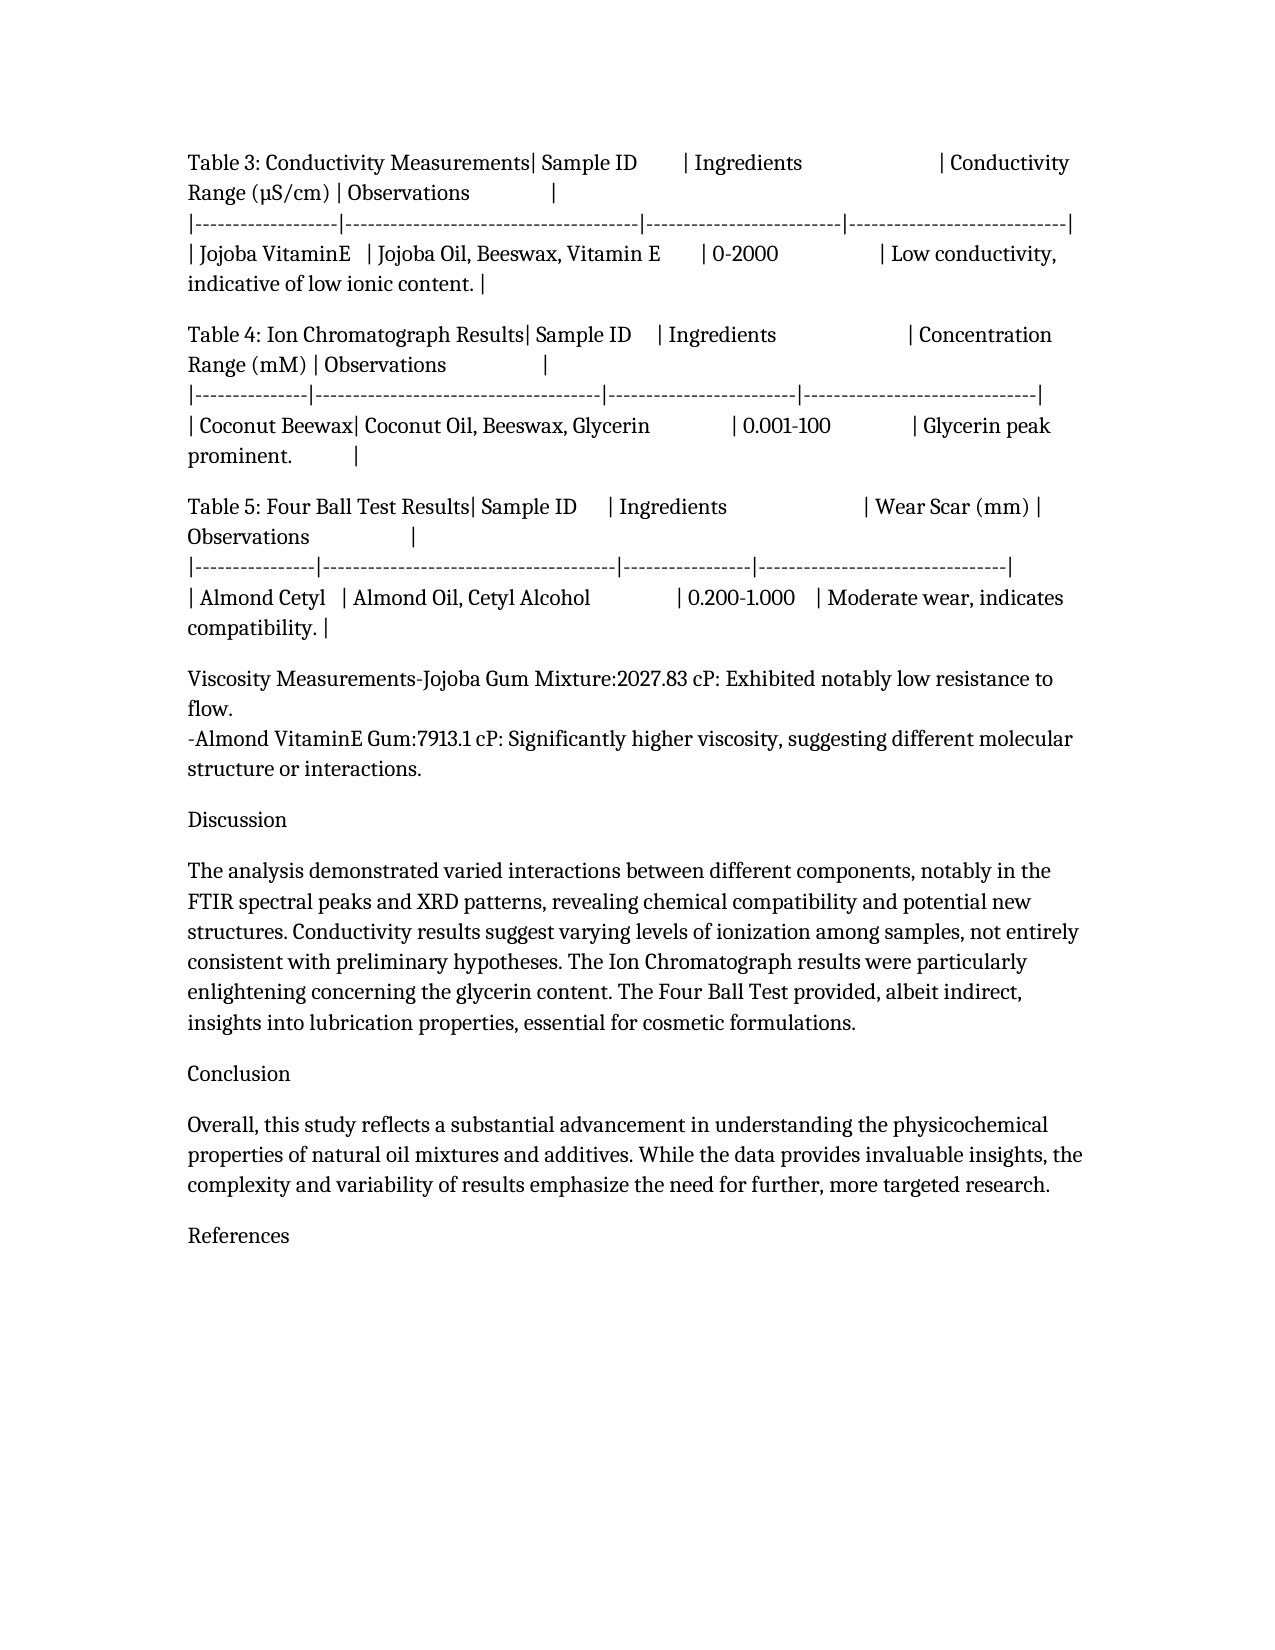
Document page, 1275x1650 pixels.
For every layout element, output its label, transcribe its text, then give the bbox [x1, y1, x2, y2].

text Viscosity Measurements-Jojoba Gum Mixture:2027.83 cP: Exhibited notably low resistance to flow. -Almond VitaminE Gum:7913.1 cP: Significantly higher viscosity, suggesting different molecular structure or interactions. [187, 666, 1087, 783]
text Discussion [187, 807, 1087, 834]
text Conclusion [187, 1060, 1087, 1087]
text Table 5: Four Ball Test Results| Sample ID | Ingredients | Wear Scar (mm) | Observations | |----------------|---------------------------------------|-----------------|---------------------------------| | Almond Cetyl | Almond Oil, Cetyl Alcohol | 0.200-1.000 | Moderate wear, indicates compatibility. | [187, 494, 1087, 641]
text Overall, this study reflects a substantial advancement in understanding the physicochemical properties of natural oil mixtures and additives. While the data provides invaluable insights, the complexity and variability of results emphasize the need for further, more targeted research. [187, 1111, 1087, 1198]
text Table 3: Conductivity Measurements| Sample ID | Ingredients | Conductivity Range (µS/cm) | Observations | |-------------------|---------------------------------------|--------------------------|-----------------------------| | Jojoba VitaminE | Jojoba Oil, Beeswax, Vitamin E | 0-2000 | Low conductivity, indicative of low ionic content. | [187, 150, 1087, 297]
text The analysis demonstrated varied interactions between different components, notably in the FTIR spectral peaks and XRD patterns, revealing chemical compatibility and potential new structures. Conductivity results suggest varying levels of ionization among samples, not entirely consistent with preliminary hypotheses. The Ion Chromatograph results were particularly enlightening concerning the glycerin content. The Four Ball Test provided, albeit indirect, insights into lubrication properties, essential for cosmetic formulations. [187, 858, 1087, 1036]
text References [187, 1223, 1087, 1249]
text Table 4: Ion Chromatograph Results| Sample ID | Ingredients | Concentration Range (mM) | Observations | |---------------|--------------------------------------|-------------------------|-------------------------------| | Coconut Beewax| Coconut Oil, Beeswax, Glycerin | 0.001-100 | Glycerin peak prominent. | [187, 322, 1087, 469]
